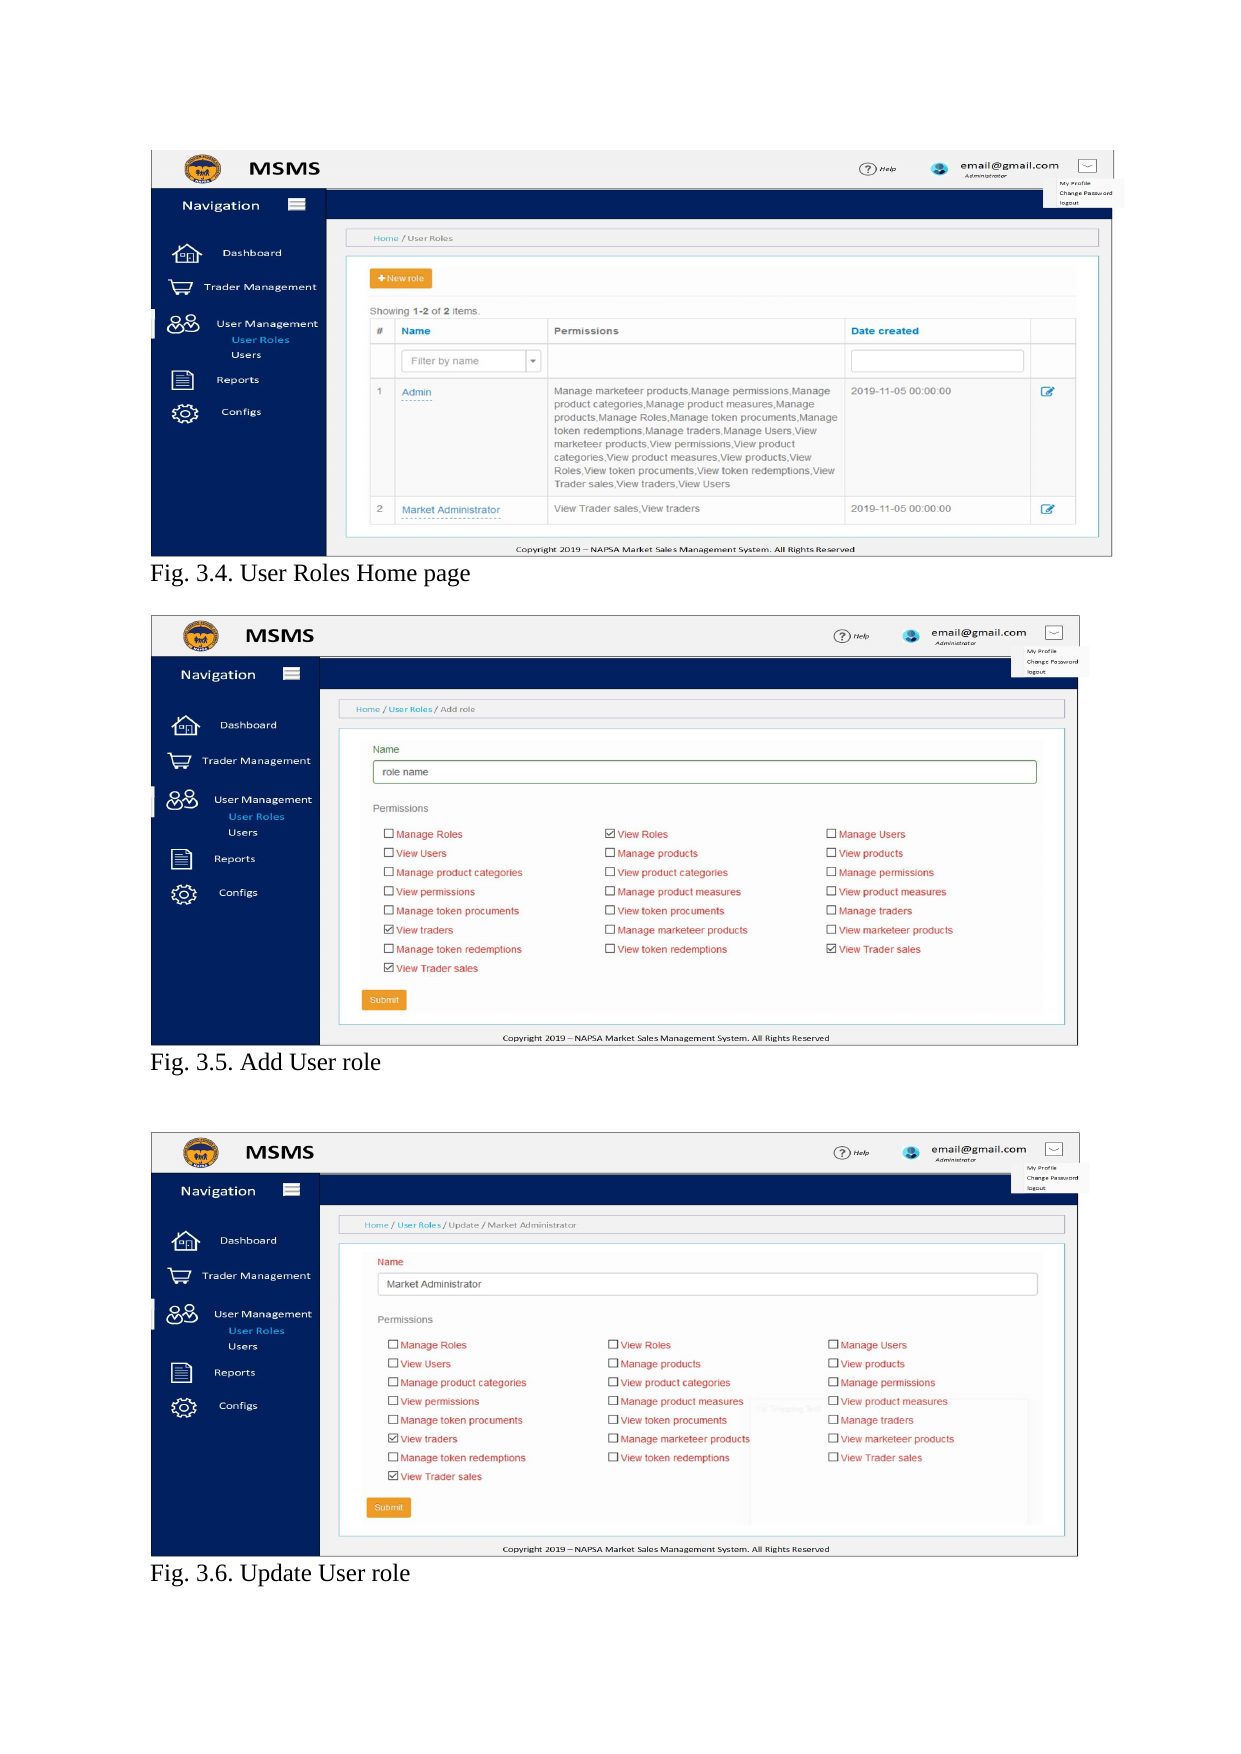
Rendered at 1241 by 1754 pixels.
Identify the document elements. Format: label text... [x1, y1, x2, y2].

picture [150, 1132, 1091, 1558]
picture [150, 615, 1091, 1047]
text Fig. 3.5. Add User role [150, 1047, 1090, 1075]
picture [150, 150, 1125, 558]
text Fig. 3.4. User Roles Home page [150, 558, 1090, 587]
text Fig. 3.6. Update User role [150, 1558, 1090, 1587]
